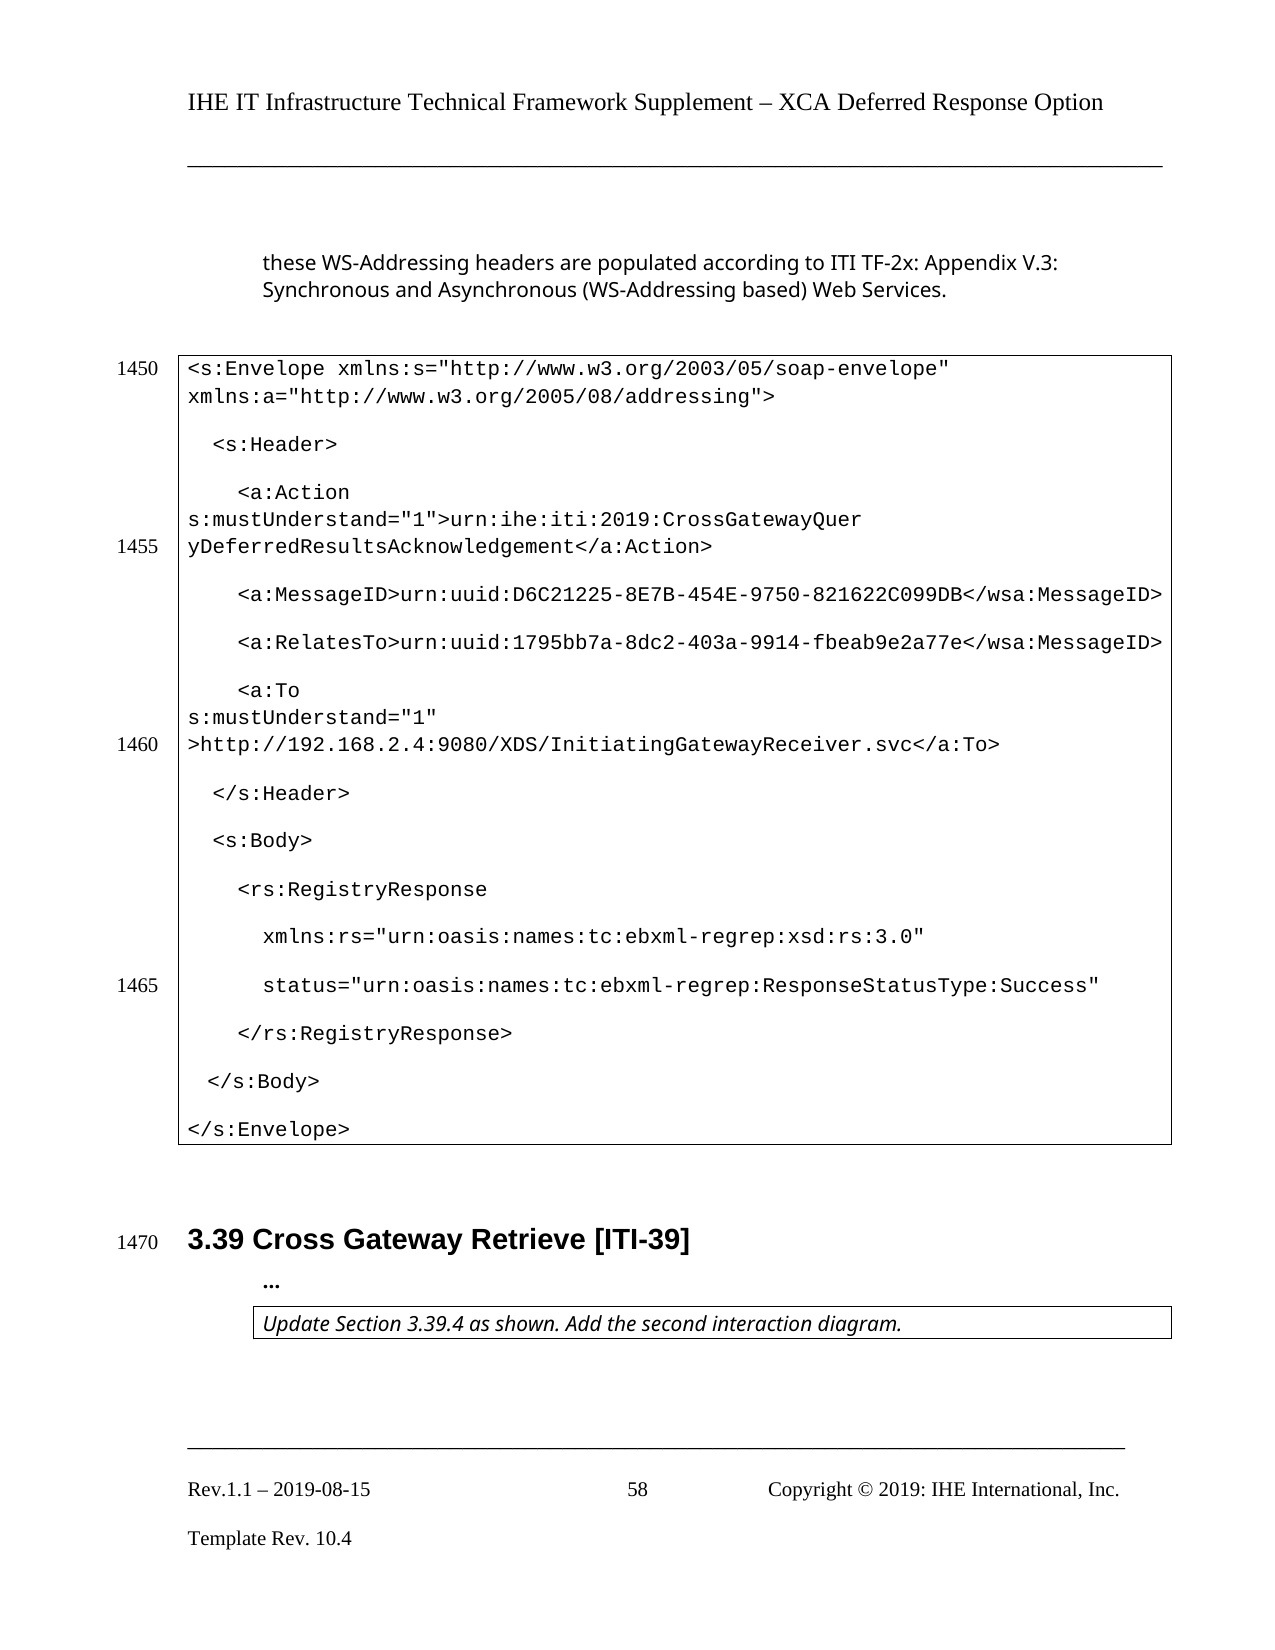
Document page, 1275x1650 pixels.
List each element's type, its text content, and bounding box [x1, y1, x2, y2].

text <s:Header> [179, 431, 1171, 457]
text <s:Body> [179, 827, 1171, 854]
text </s:Envelope> [179, 1116, 1171, 1144]
text </s:Header> [179, 779, 1171, 806]
subtitle 3.39 Cross Gateway Retrieve [ITI-39] [187, 1222, 1162, 1255]
text status="urn:oasis:names:tc:ebxml-regrep:ResponseStatusType:Success" [179, 971, 1171, 998]
text Update Section 3.39.4 as shown. Add the second interaction diagram. [254, 1307, 1171, 1338]
text <s:Envelope xmlns:s="http://www.w3.org/2003/05/soap-envelope" xmlns:a="http://www.w3.org/2005/08/addressing"> [179, 356, 1171, 409]
text <rs:RegistryResponse [179, 875, 1171, 902]
text <a:RelatesTo>urn:uuid:1795bb7a-8dc2-403a-9914-fbeab9e2a77e</wsa:MessageID> [179, 629, 1171, 656]
text </rs:RegistryResponse> [179, 1019, 1171, 1046]
text <a:Action s:mustUnderstand="1">urn:ihe:iti:2019:CrossGatewayQueryDeferredResultsAcknowledgement</a:Action> [179, 478, 1171, 560]
text … [262, 1267, 1162, 1294]
text xmlns:rs="urn:oasis:names:tc:ebxml-regrep:xsd:rs:3.0" [179, 923, 1171, 950]
text </s:Body> [179, 1067, 1171, 1094]
text <a:MessageID>urn:uuid:D6C21225-8E7B-454E-9750-821622C099DB</wsa:MessageID> [179, 581, 1171, 608]
text <a:To s:mustUnderstand="1">http://192.168.2.4:9080/XDS/InitiatingGatewayReceiver.svc</a:To> [179, 677, 1171, 758]
